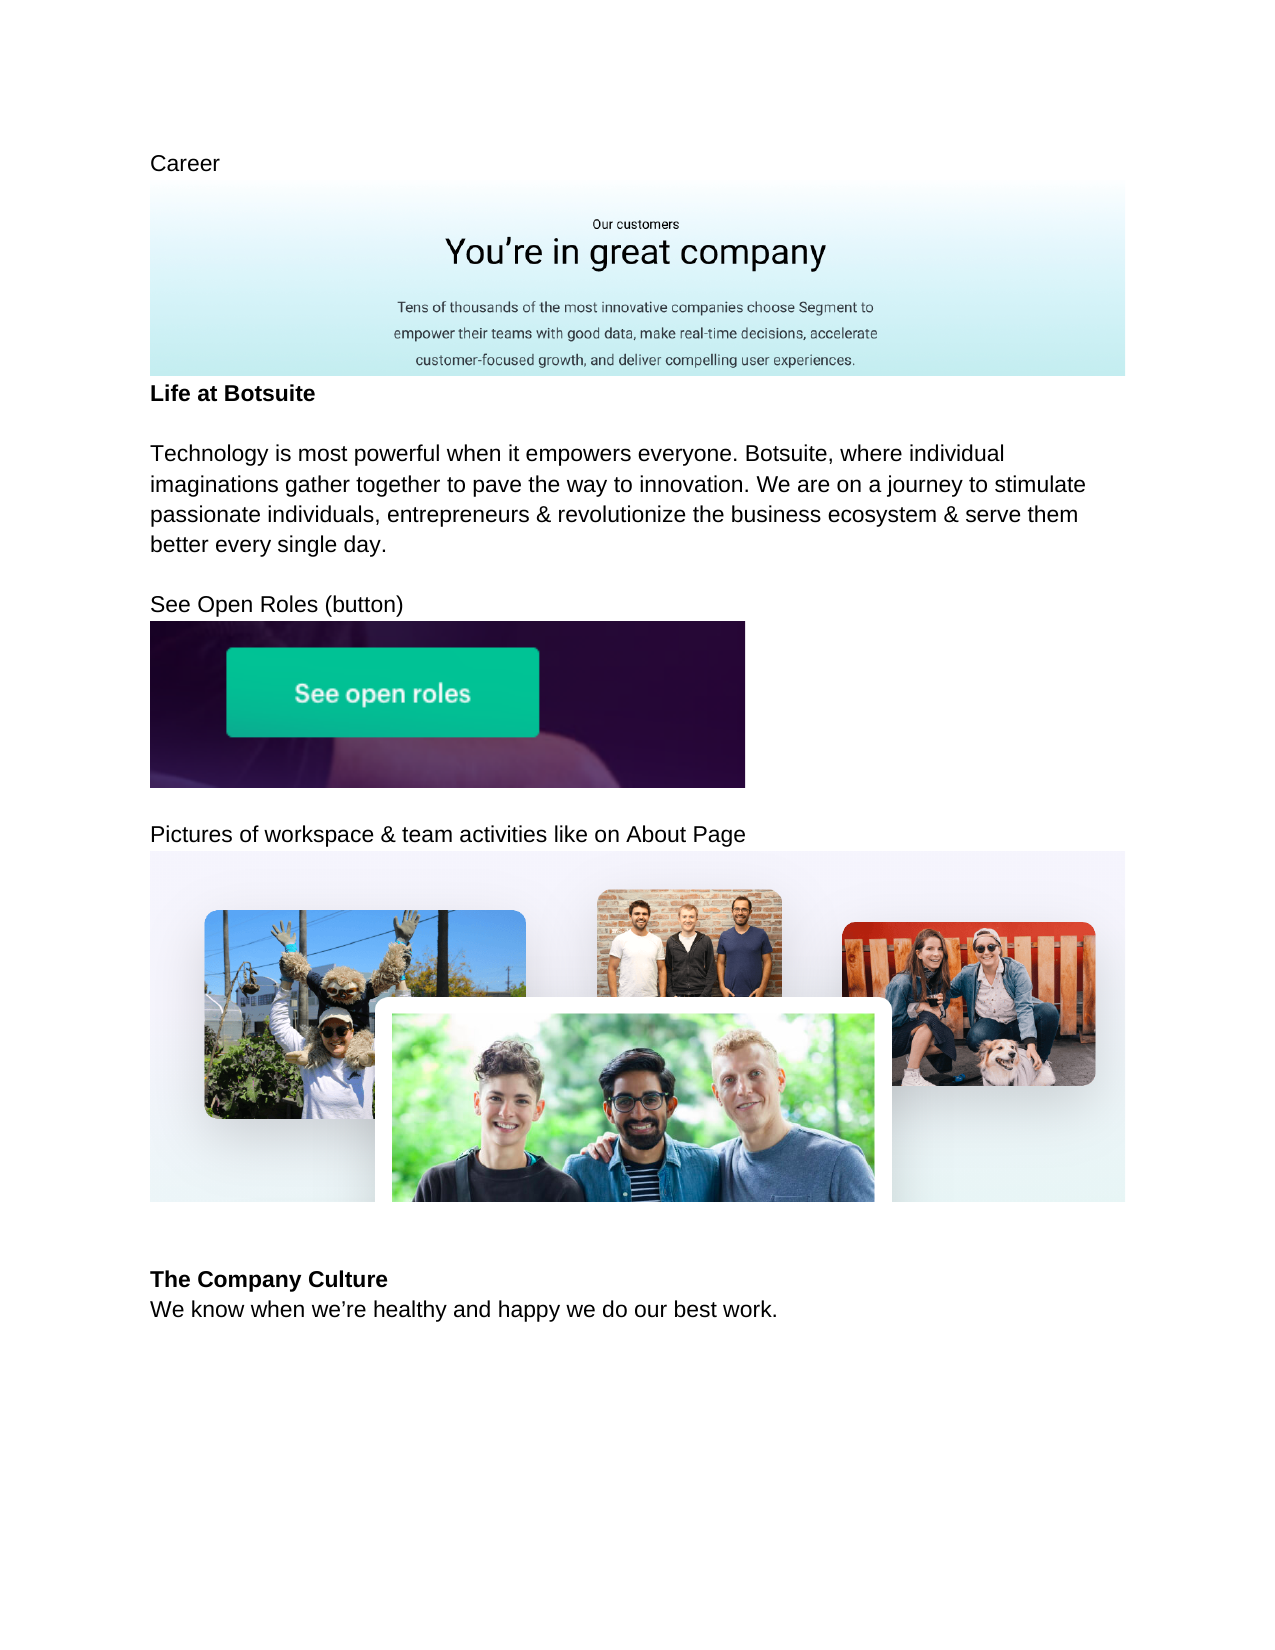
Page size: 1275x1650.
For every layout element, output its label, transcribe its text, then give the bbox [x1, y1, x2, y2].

text The Company Culture [150, 1266, 1125, 1292]
picture [150, 180, 1125, 376]
text Career [150, 150, 1125, 176]
text See Open Roles (button) [150, 591, 1125, 618]
picture [150, 621, 746, 788]
picture [686, 1195, 693, 1202]
picture [150, 851, 1125, 1202]
text We know when we’re healthy and happy we do our best work. [150, 1296, 1125, 1322]
picture [622, 1193, 629, 1202]
text Pictures of workspace & team activities like on About Page [150, 821, 1125, 848]
text Life at Botsuite [150, 380, 1125, 406]
text Technology is most powerful when it empowers everyone. Botsuite, where individual imaginations gather together to pave the way to innovation. We are on a journey to stimulate passionate individuals, entrepreneurs & revolutionize the business ecosystem & serve them better every single day. [150, 440, 1125, 557]
